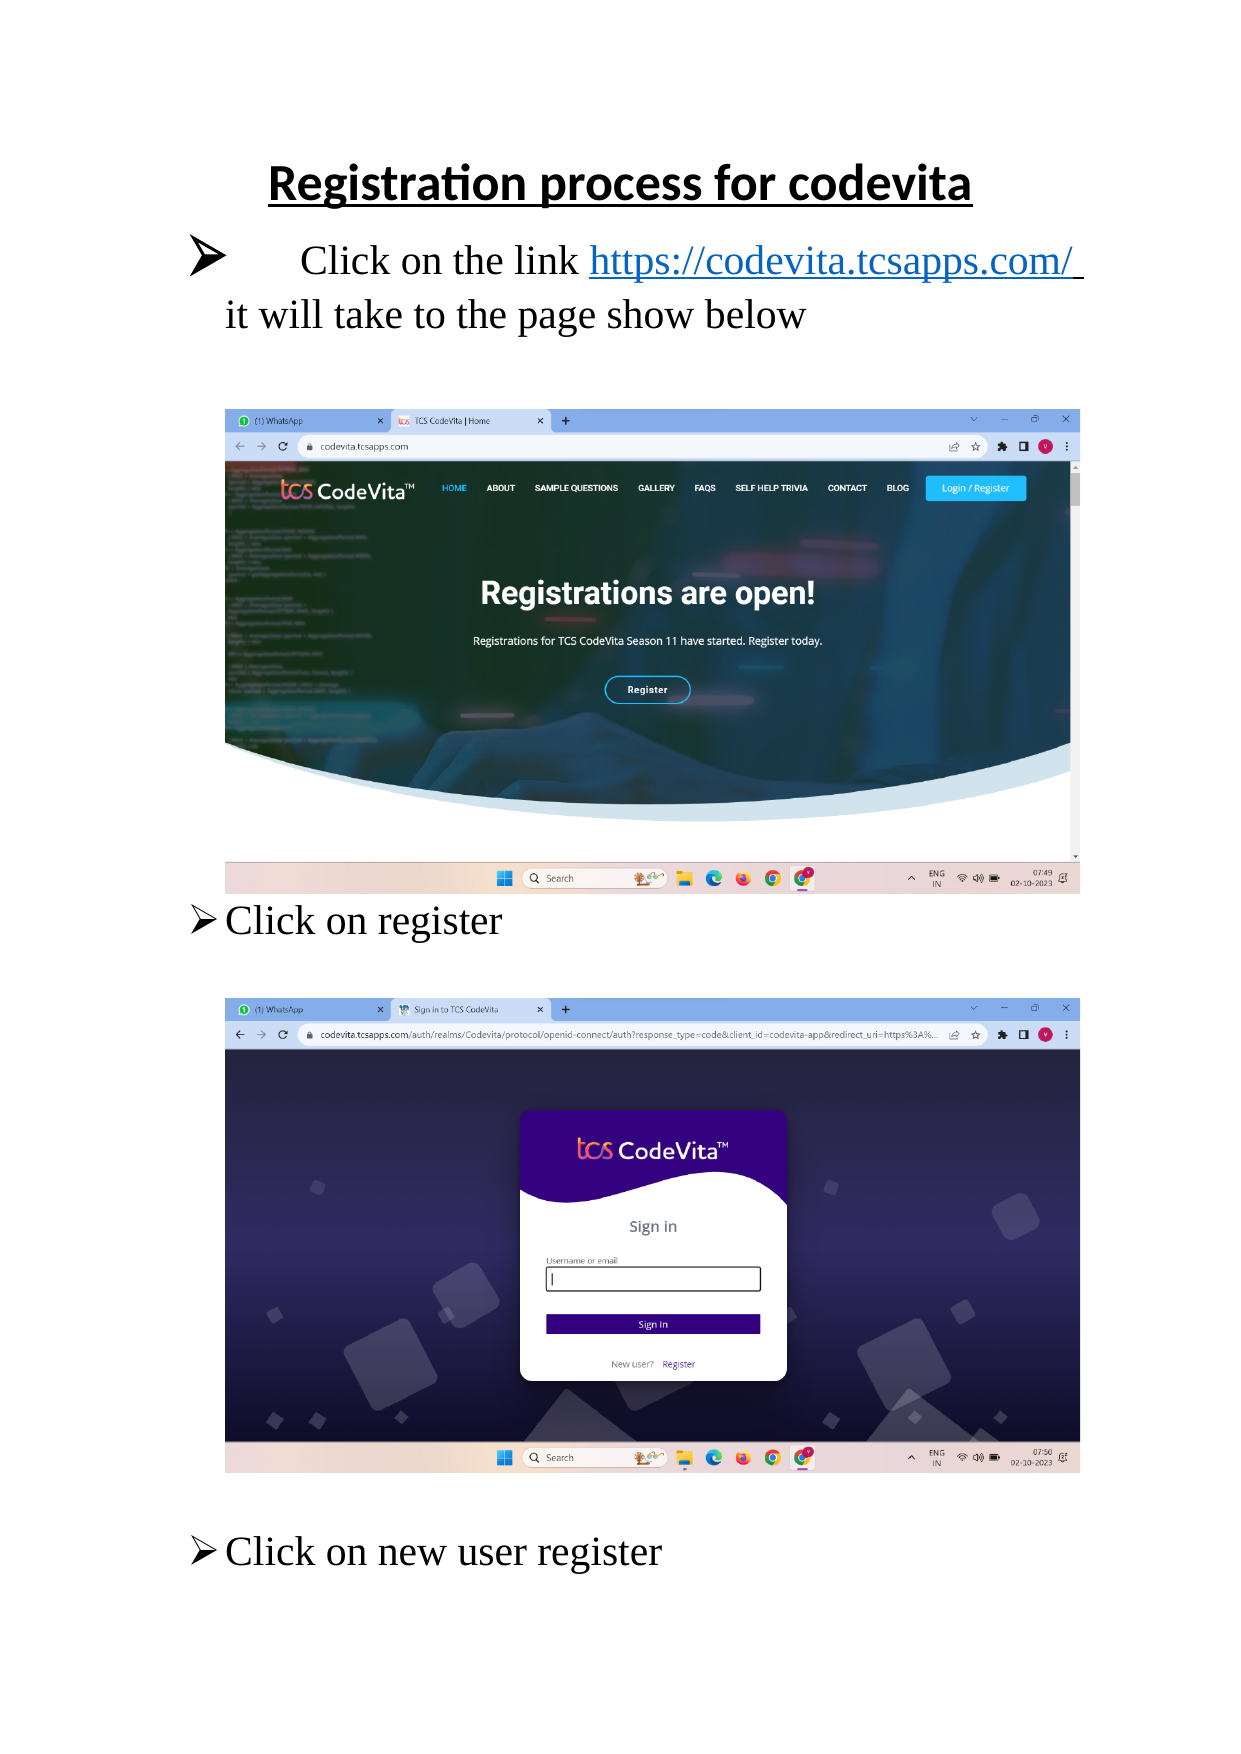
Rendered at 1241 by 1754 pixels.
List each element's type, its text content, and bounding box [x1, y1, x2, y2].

list Click on register [187, 895, 1090, 943]
text Registration process for codevita [150, 150, 1090, 213]
list Click on new user register [187, 1526, 1090, 1574]
picture [225, 409, 1081, 894]
picture [225, 998, 1081, 1473]
list Click on the link https://codevita.tcsapps.com/ it will take to the page show below [187, 235, 1090, 337]
